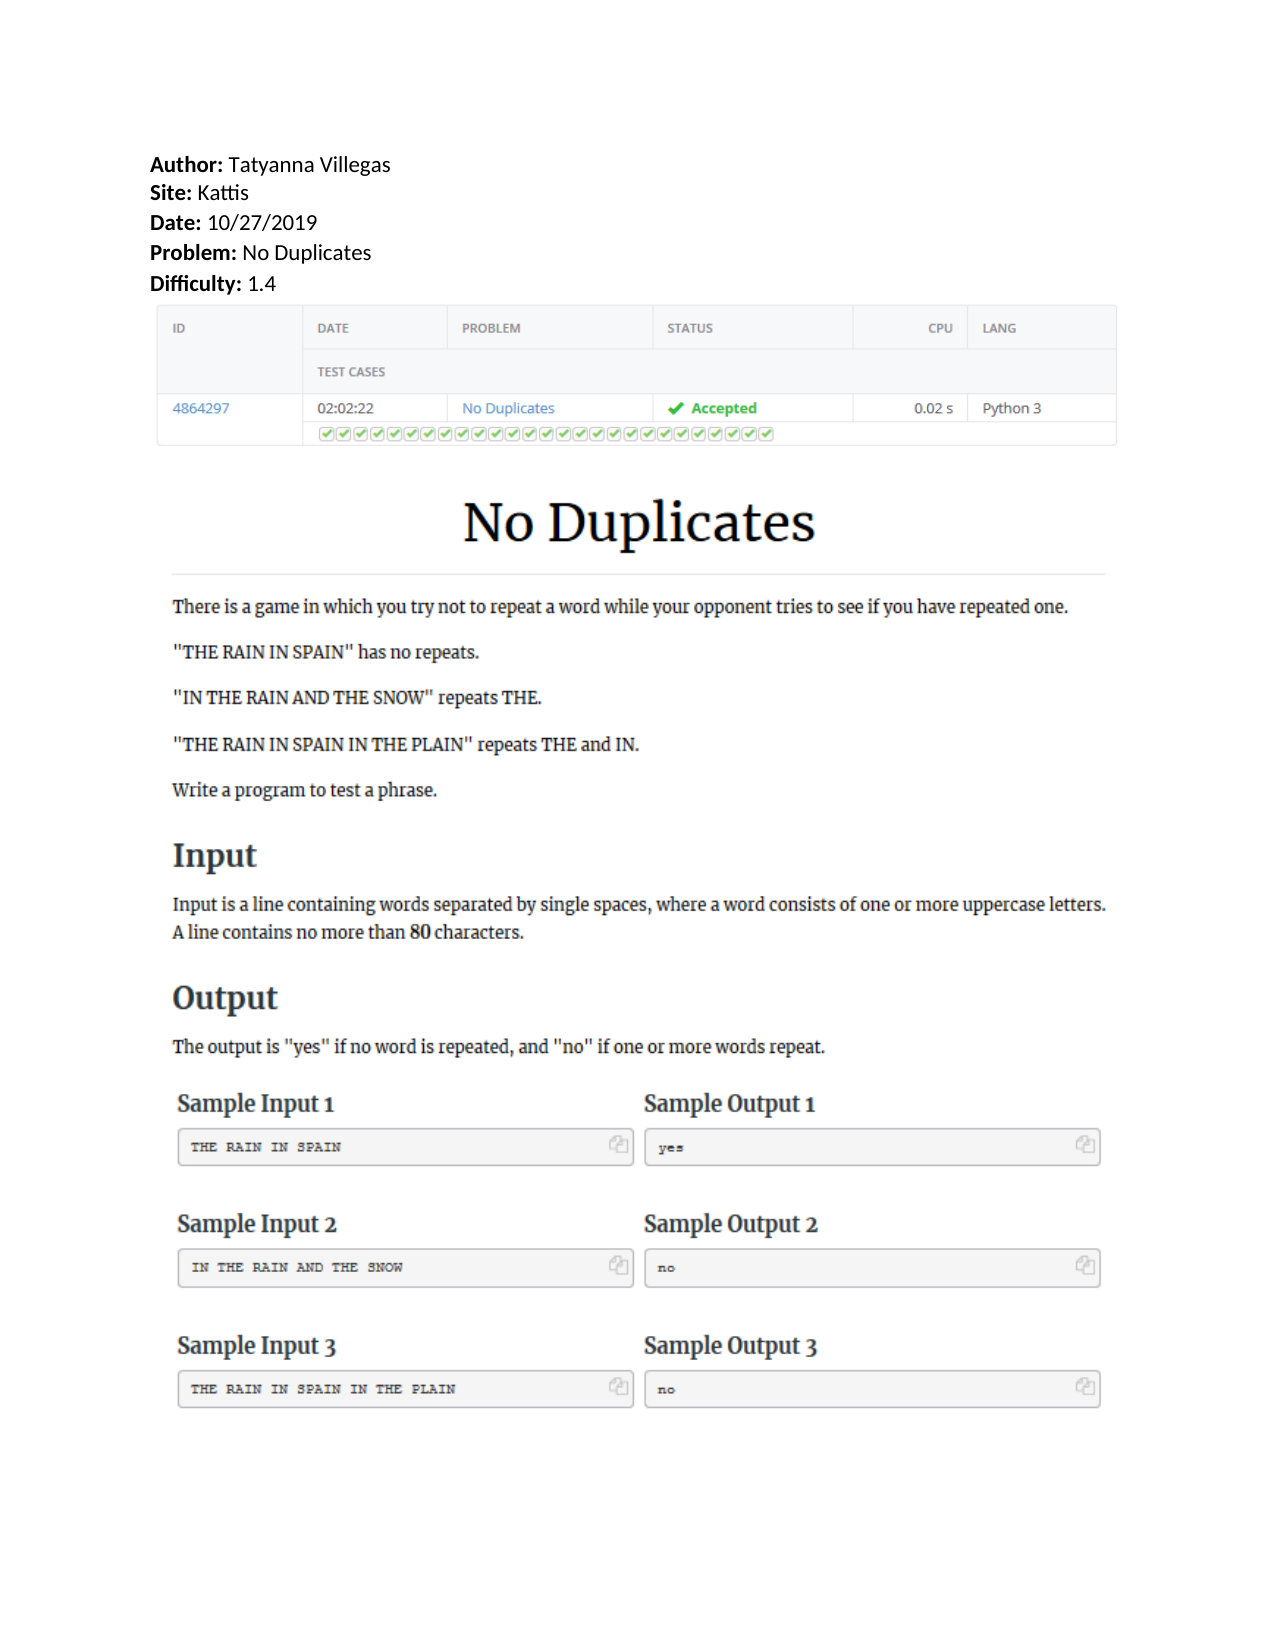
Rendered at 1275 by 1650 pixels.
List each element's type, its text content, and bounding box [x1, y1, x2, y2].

text Problem: No Duplicates [150, 238, 1125, 266]
text Difficulty: 1.4 [150, 269, 1125, 297]
text Author: Tatyanna Villegas [150, 150, 1125, 178]
picture [150, 298, 1125, 456]
text Site: Kattis [150, 178, 1125, 206]
text Date: 10/27/2019 [150, 208, 1125, 236]
picture [150, 474, 1125, 1426]
